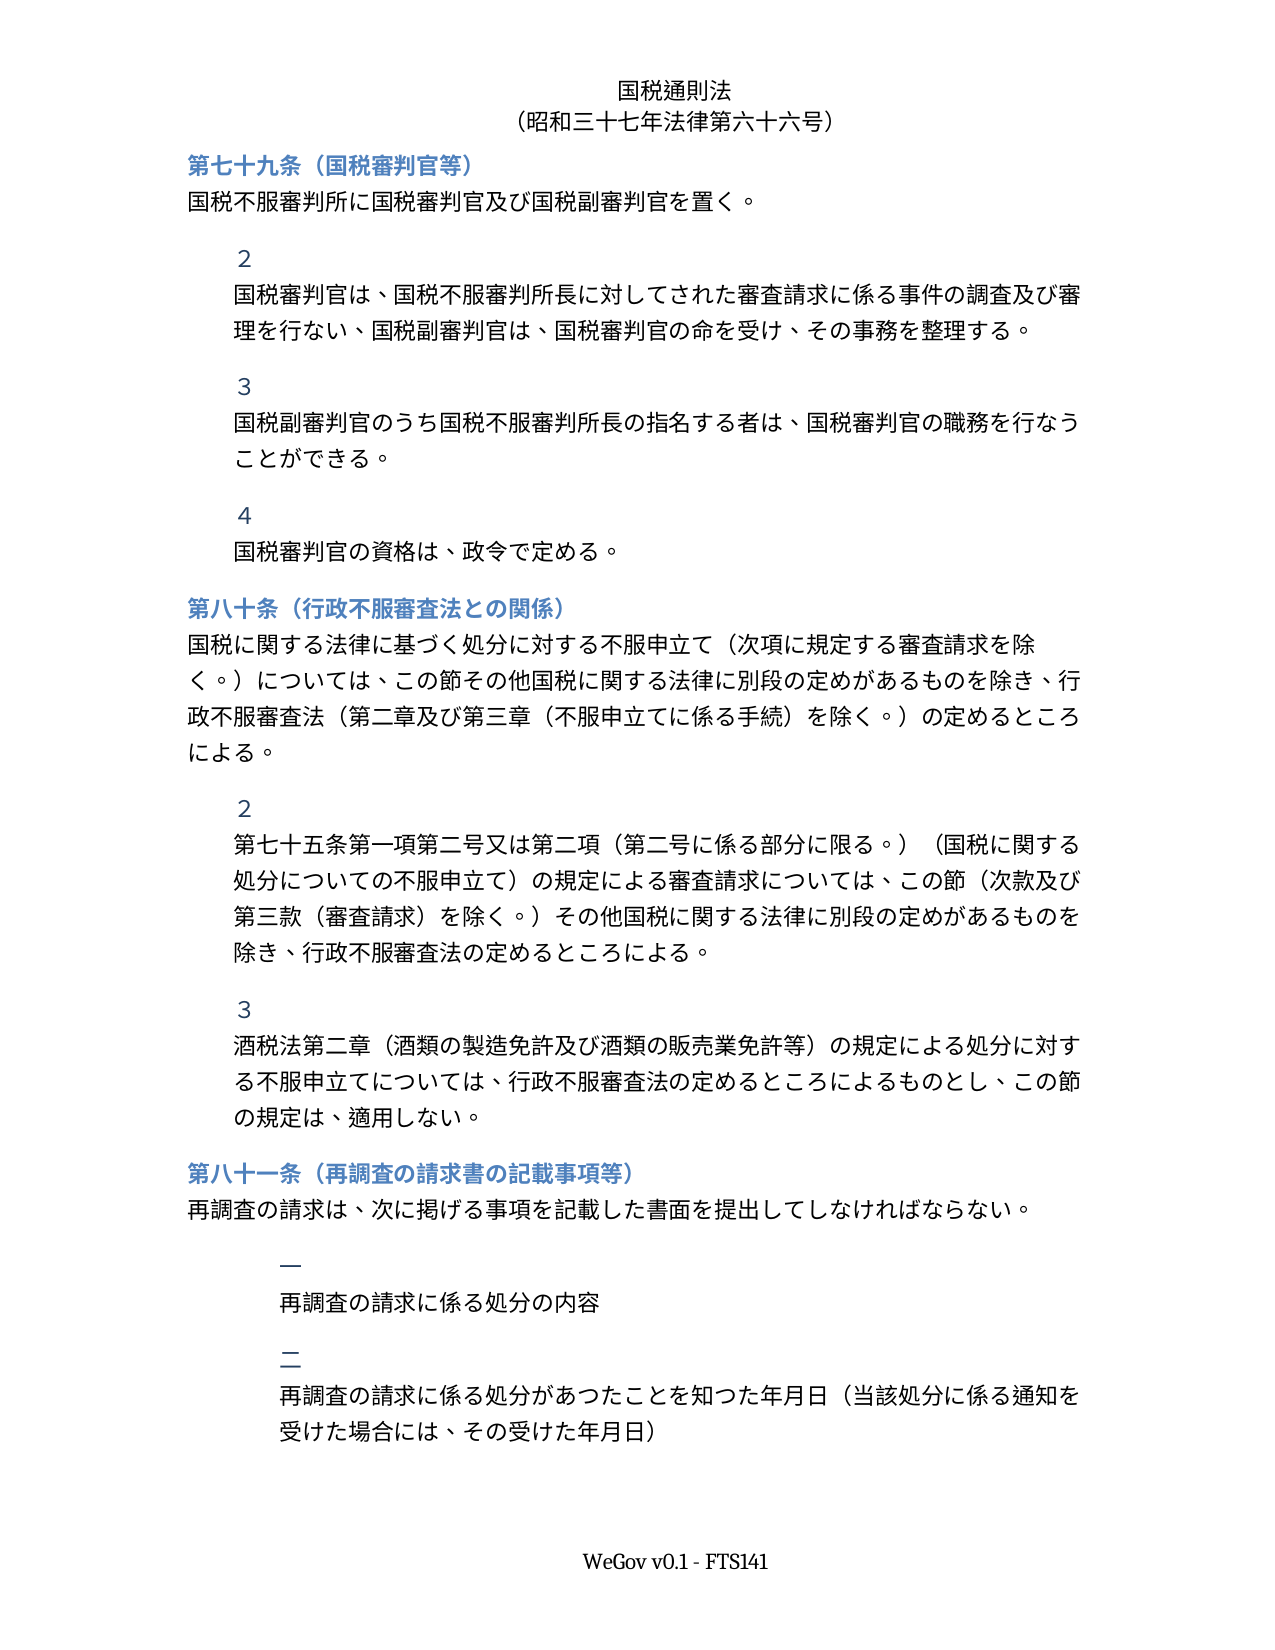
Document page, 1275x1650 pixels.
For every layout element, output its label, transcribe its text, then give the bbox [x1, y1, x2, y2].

subtitle ３ [233, 371, 1087, 403]
subtitle 二 [279, 1344, 1087, 1375]
subtitle ４ [233, 500, 1087, 531]
subtitle ２ [233, 793, 1087, 824]
text 国税審判官は、国税不服審判所長に対してされた審査請求に係る事件の調査及び審理を行ない、国税副審判官は、国税審判官の命を受け、その事務を整理する。 [233, 279, 1087, 346]
subtitle 一 [279, 1251, 1087, 1282]
subtitle 第八十条（行政不服審査法との関係） [187, 593, 1087, 624]
text 再調査の請求に係る処分の内容 [279, 1287, 1087, 1318]
text 再調査の請求に係る処分があつたことを知つた年月日（当該処分に係る通知を受けた場合には、その受けた年月日） [279, 1380, 1087, 1447]
text 国税副審判官のうち国税不服審判所長の指名する者は、国税審判官の職務を行なうことができる。 [233, 407, 1087, 474]
text 再調査の請求は、次に掲げる事項を記載した書面を提出してしなければならない。 [187, 1194, 1087, 1226]
subtitle ３ [233, 994, 1087, 1025]
text 国税に関する法律に基づく処分に対する不服申立て（次項に規定する審査請求を除く。）については、この節その他国税に関する法律に別段の定めがあるものを除き、行政不服審査法（第二章及び第三章（不服申立てに係る手続）を除く。）の定めるところによる。 [187, 629, 1087, 768]
text 酒税法第二章（酒類の製造免許及び酒類の販売業免許等）の規定による処分に対する不服申立てについては、行政不服審査法の定めるところによるものとし、この節の規定は、適用しない。 [233, 1030, 1087, 1133]
subtitle 第八十一条（再調査の請求書の記載事項等） [187, 1158, 1087, 1189]
text 第七十五条第一項第二号又は第二項（第二号に係る部分に限る。）（国税に関する処分についての不服申立て）の規定による審査請求については、この節（次款及び第三款（審査請求）を除く。）その他国税に関する法律に別段の定めがあるものを除き、行政不服審査法の定めるところによる。 [233, 829, 1087, 968]
text 国税不服審判所に国税審判官及び国税副審判官を置く。 [187, 186, 1087, 217]
subtitle ２ [233, 243, 1087, 274]
subtitle 第七十九条（国税審判官等） [187, 150, 1087, 181]
text 国税審判官の資格は、政令で定める。 [233, 536, 1087, 567]
